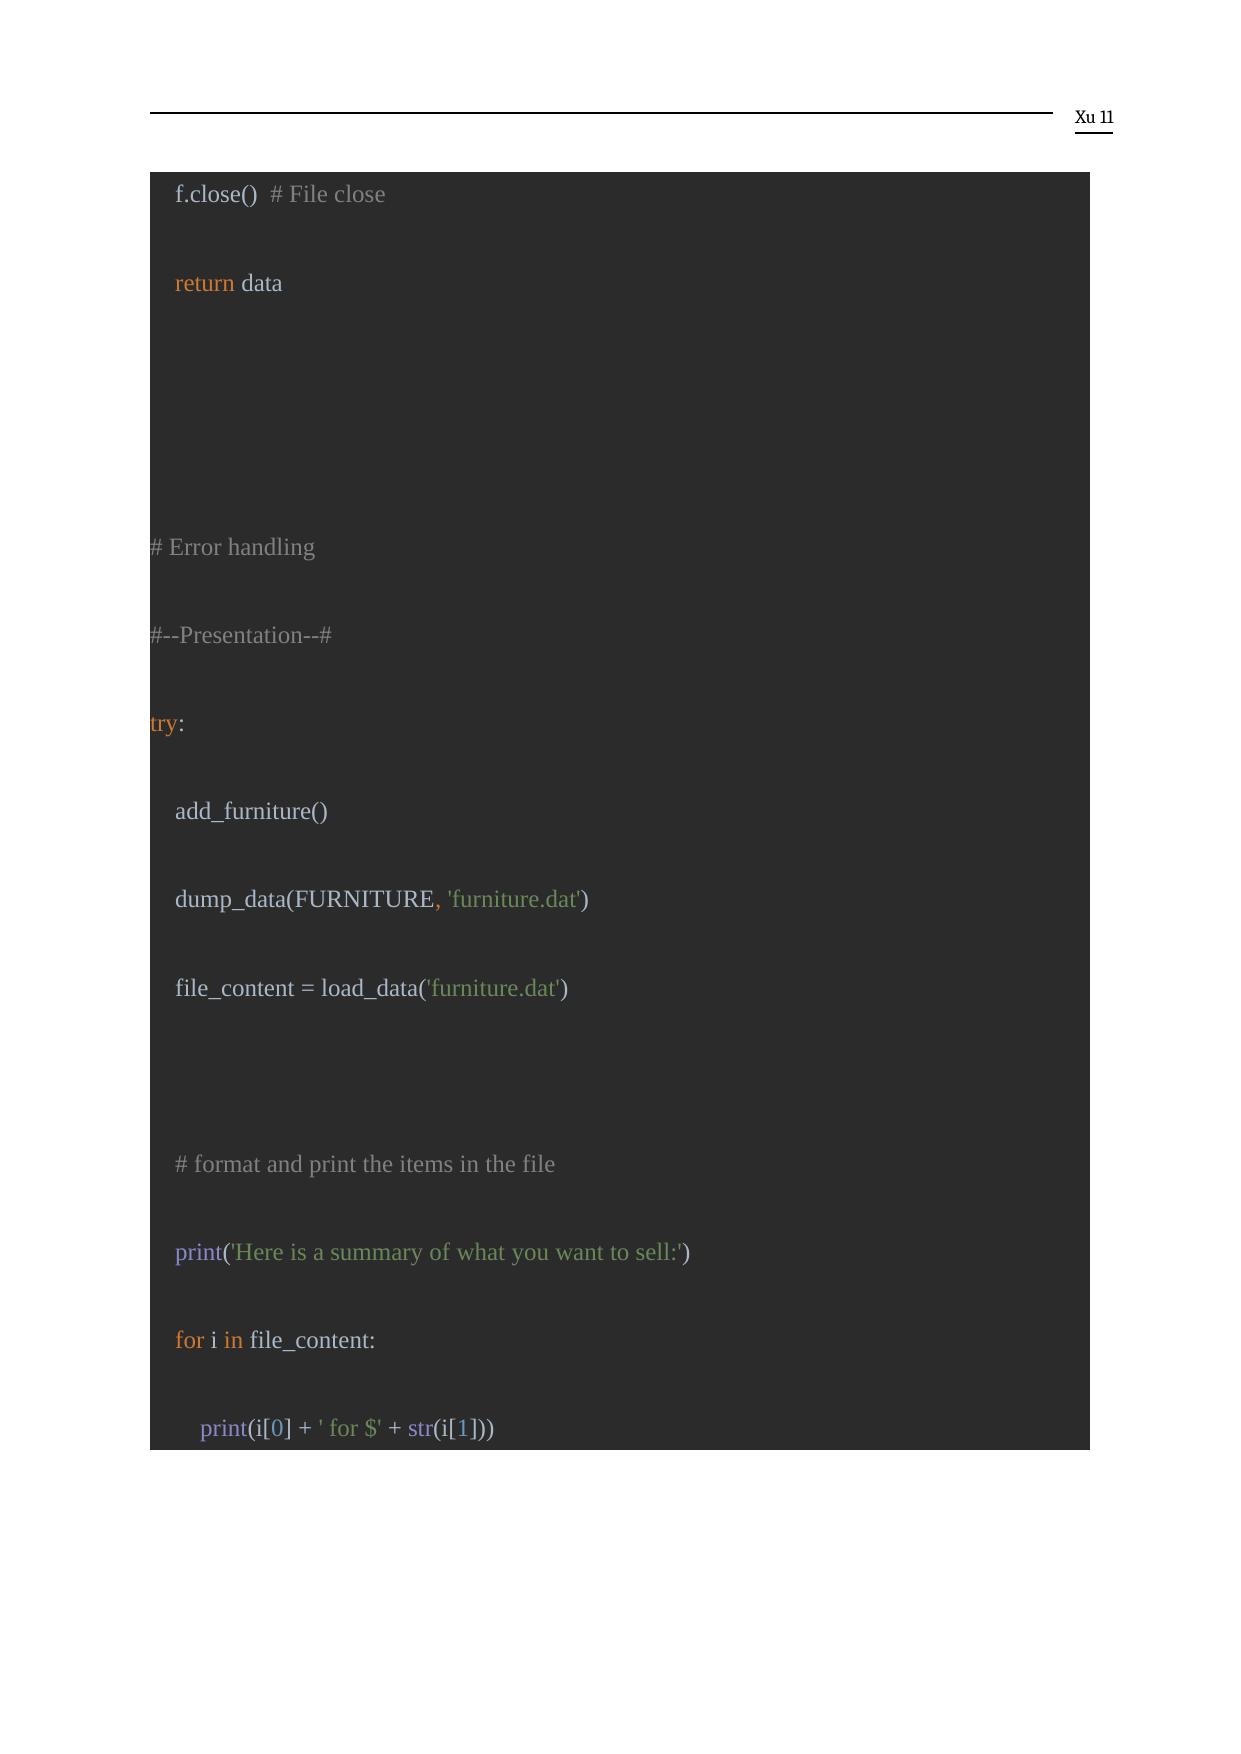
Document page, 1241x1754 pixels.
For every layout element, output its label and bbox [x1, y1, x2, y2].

text [150, 172, 1090, 1450]
